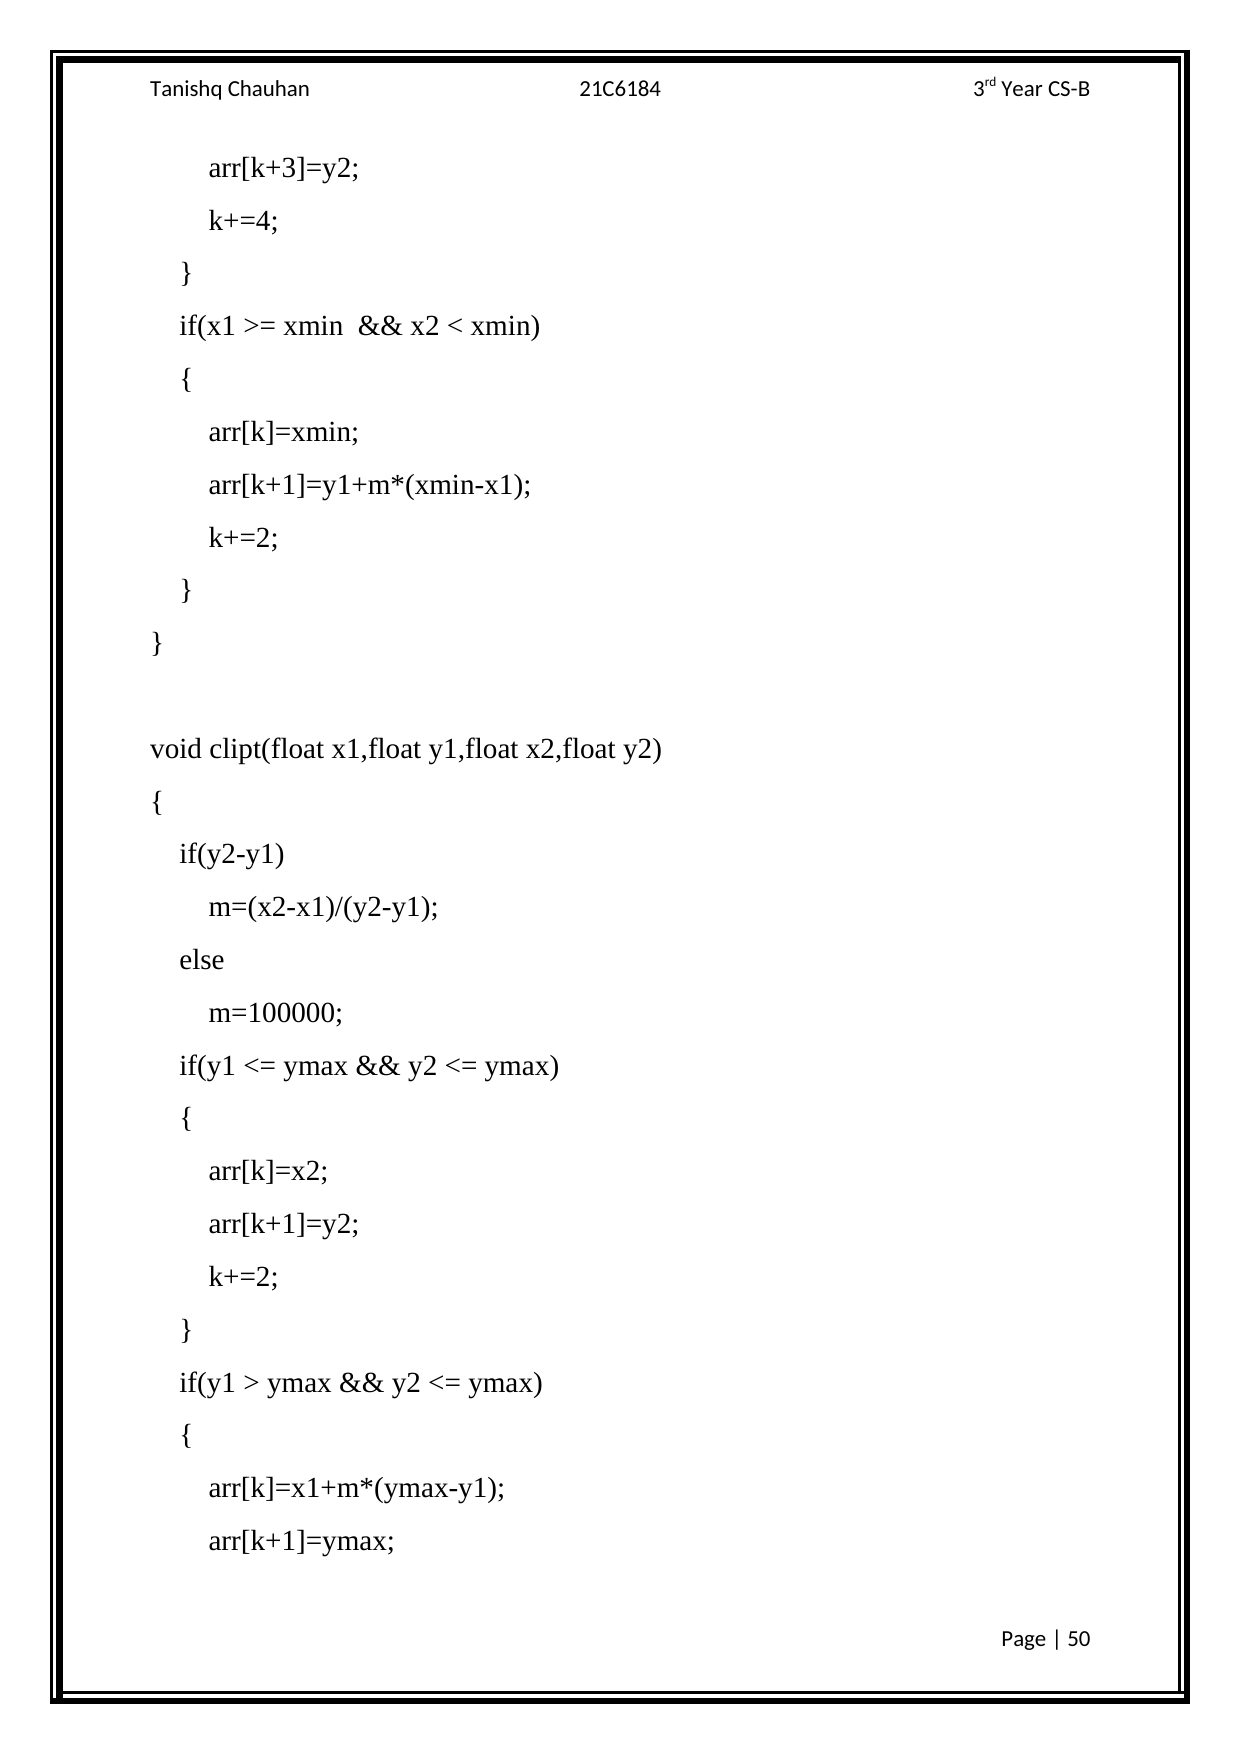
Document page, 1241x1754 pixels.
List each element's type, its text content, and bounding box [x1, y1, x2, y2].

text arr[k]=x2; [150, 1153, 1090, 1187]
text if(x1 >= xmin && x2 < xmin) [150, 308, 1090, 342]
text arr[k]=x1+m*(ymax-y1); [150, 1470, 1090, 1504]
text { [150, 784, 1090, 817]
text { [150, 1101, 1090, 1134]
text if(y1 <= ymax && y2 <= ymax) [150, 1048, 1090, 1081]
text k+=2; [150, 520, 1090, 553]
text k+=2; [150, 1259, 1090, 1293]
text arr[k+1]=y2; [150, 1206, 1090, 1240]
text arr[k+1]=ymax; [150, 1523, 1090, 1557]
text if(y2-y1) [150, 837, 1090, 870]
text m=(x2-x1)/(y2-y1); [150, 889, 1090, 923]
text k+=4; [150, 203, 1090, 236]
text void clipt(float x1,float y1,float x2,float y2) [150, 731, 1090, 764]
text } [150, 1312, 1090, 1345]
text { [150, 361, 1090, 395]
text arr[k]=xmin; [150, 414, 1090, 448]
text if(y1 > ymax && y2 <= ymax) [150, 1365, 1090, 1398]
text else [150, 942, 1090, 976]
text arr[k+1]=y1+m*(xmin-x1); [150, 467, 1090, 500]
text arr[k+3]=y2; [150, 150, 1090, 183]
text } [150, 625, 1090, 659]
text } [150, 256, 1090, 289]
text m=100000; [150, 995, 1090, 1028]
text { [150, 1417, 1090, 1451]
text } [150, 572, 1090, 606]
